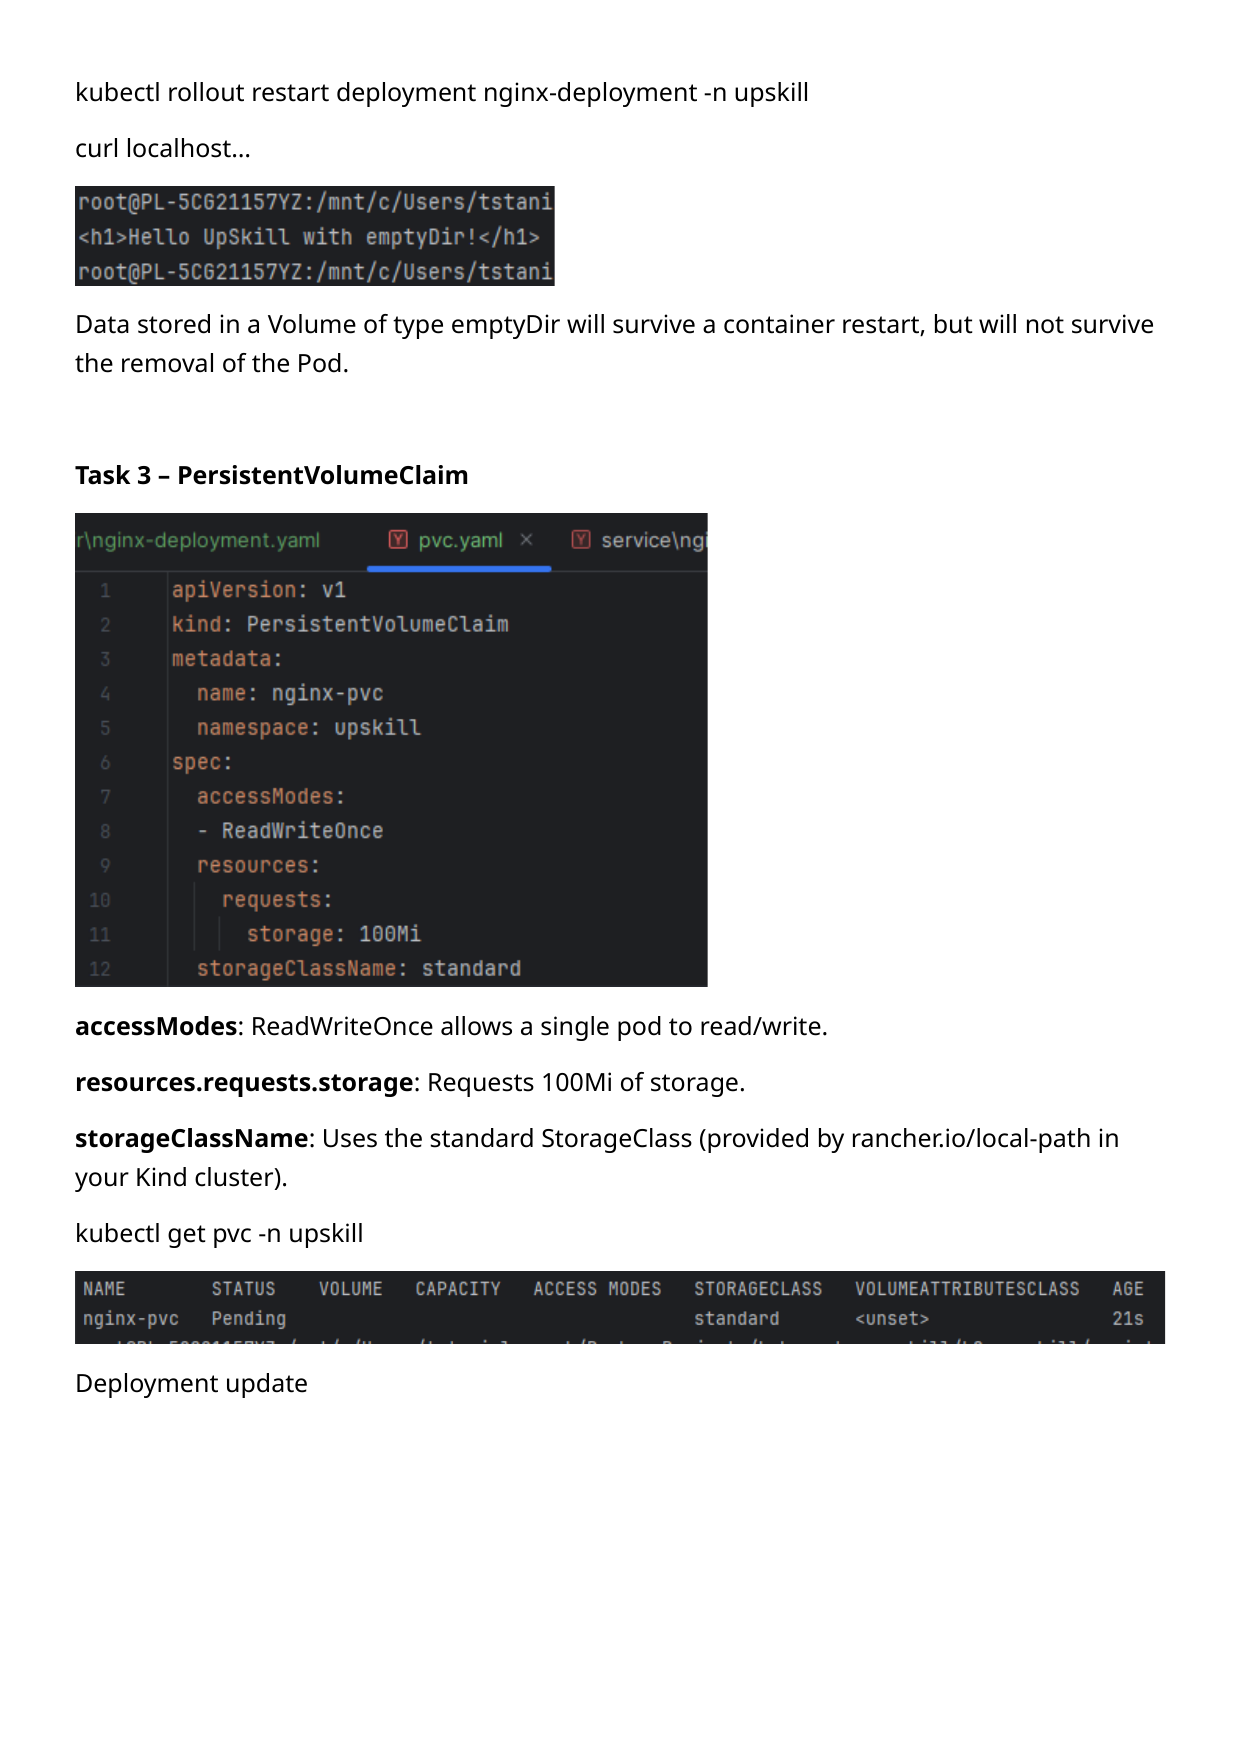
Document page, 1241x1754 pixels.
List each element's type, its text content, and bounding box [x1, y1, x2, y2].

text accessModes: ReadWriteOnce allows a single pod to read/write. [75, 1009, 1165, 1043]
text kubectl rollout restart deployment nginx-deployment -n upskill [75, 75, 1165, 109]
text storageClassName: Uses the standard StorageClass (provided by rancher.io/local-path in your Kind cluster). [75, 1120, 1165, 1194]
text resources.requests.storage: Requests 100Mi of storage. [75, 1064, 1165, 1099]
text Task 3 – PersistentVolumeClaim [75, 458, 1165, 492]
picture [75, 1271, 1166, 1344]
text curl localhost… [75, 131, 1165, 165]
text Deployment update [75, 1365, 1165, 1399]
picture [75, 513, 708, 987]
picture [75, 186, 555, 286]
text kubectl get pvc -n upskill [75, 1215, 1165, 1249]
text Data stored in a Volume of type emptyDir will survive a container restart, but will not survive the removal of the Pod. [75, 307, 1165, 380]
